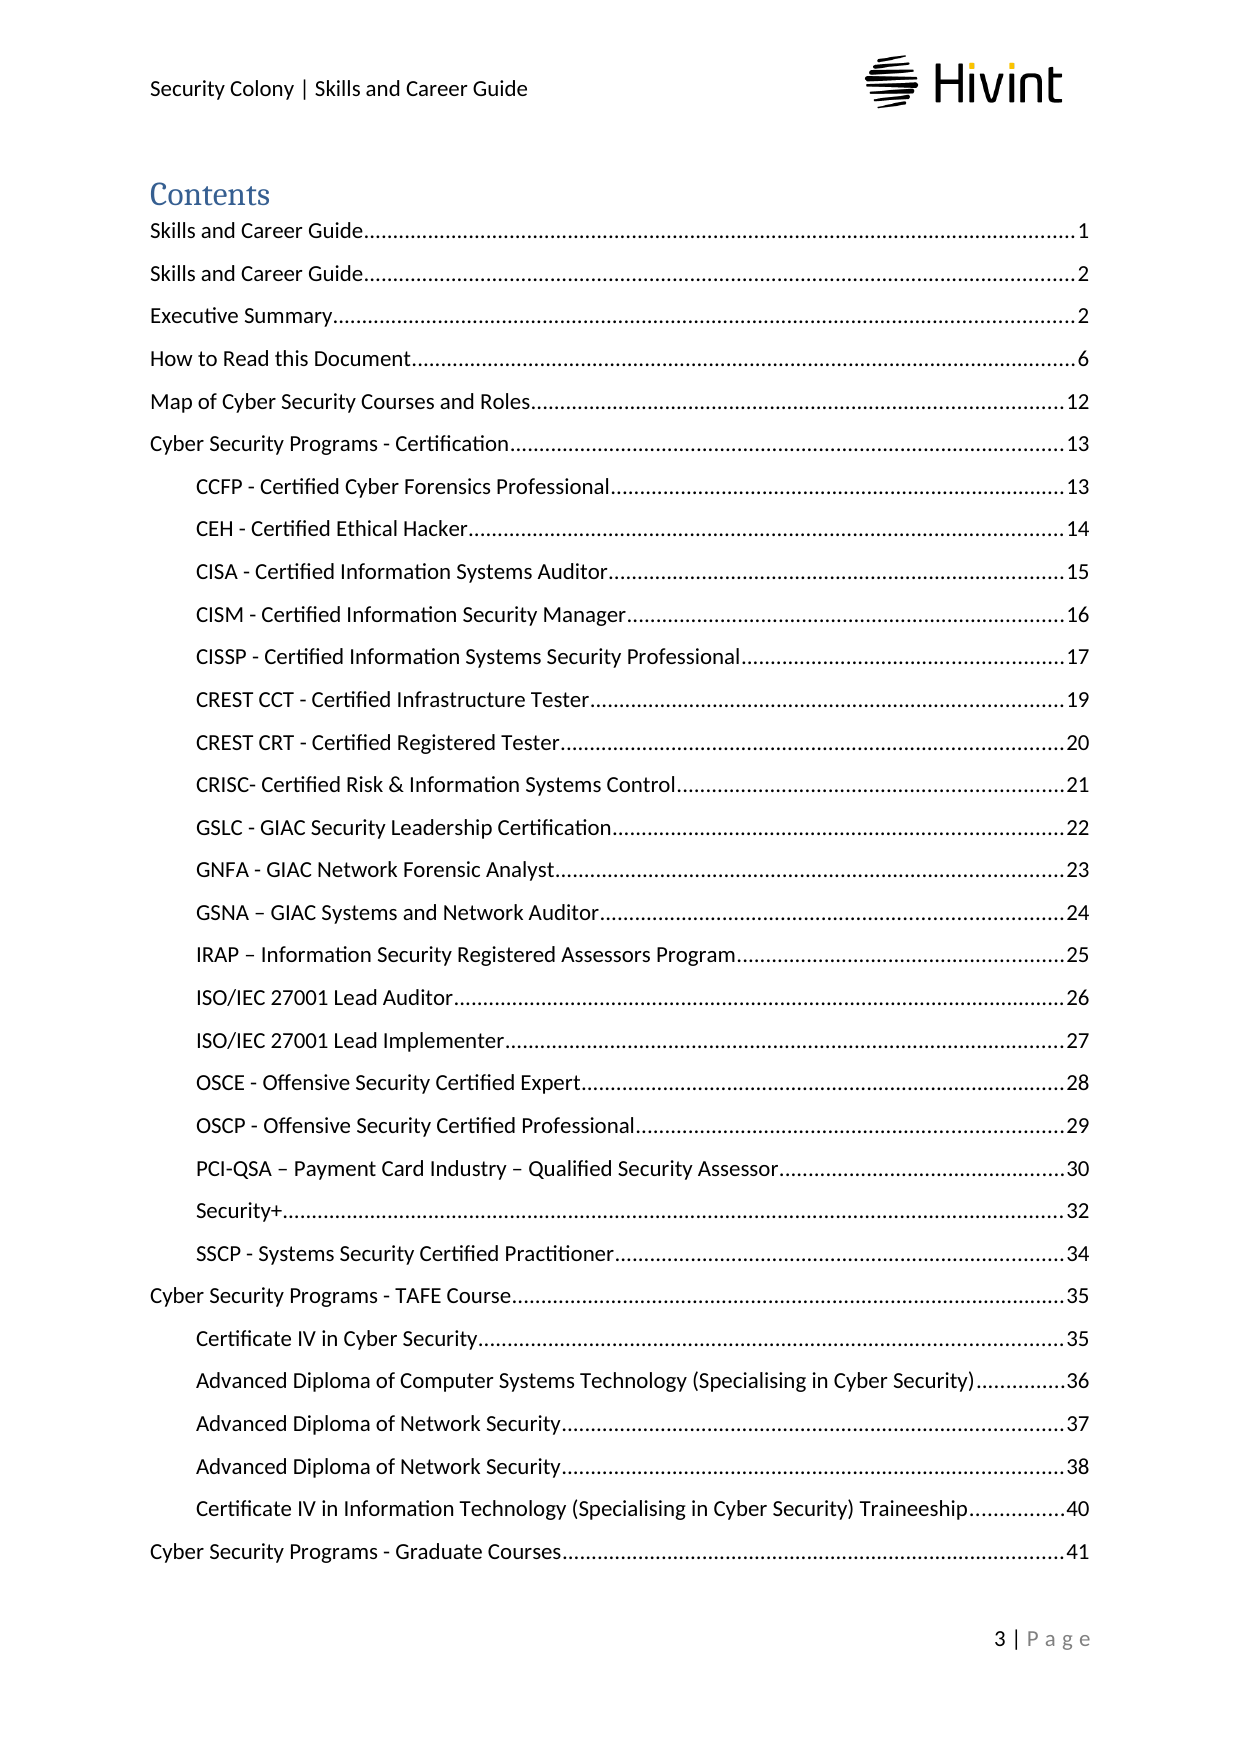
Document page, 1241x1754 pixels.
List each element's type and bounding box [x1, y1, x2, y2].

picture [852, 38, 1074, 126]
